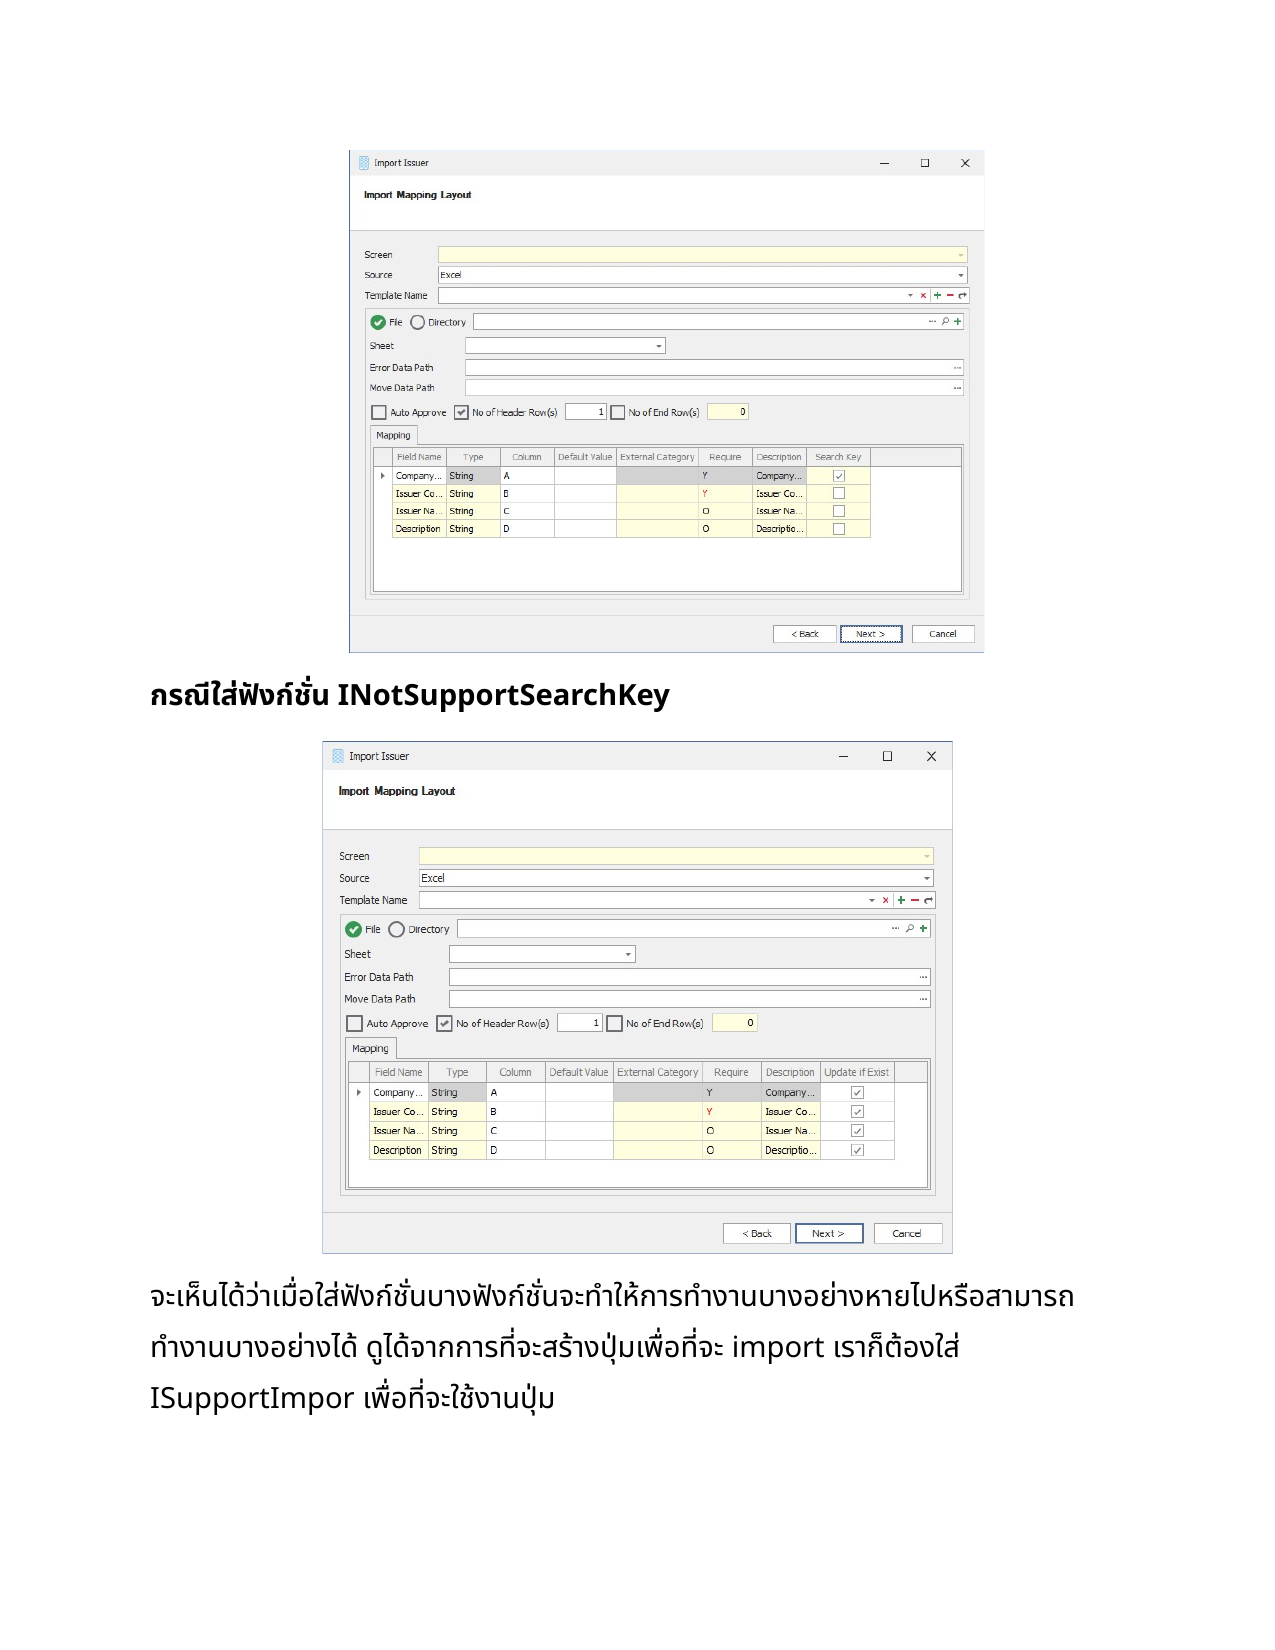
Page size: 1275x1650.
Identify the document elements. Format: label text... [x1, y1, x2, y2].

picture [322, 741, 953, 1254]
text จะเห็นได้ว่าเมื่อใส่ฟังก์ชั่นบางฟังก์ชั่นจะทำให้การทำงานบางอย่างหายไปหรือสามารถทำงานบางอย่างได้ ดูได้จากการที่จะสร้างปุ่มเพื่อที่จะ import เราก็ต้องใส่ ISupportImpor เพื่อที่จะใช้งานปุ่ม [150, 1276, 1125, 1421]
picture [349, 150, 985, 653]
text กรณีใส่ฟังก์ชั่น INotSupportSearchKey [150, 674, 1125, 718]
